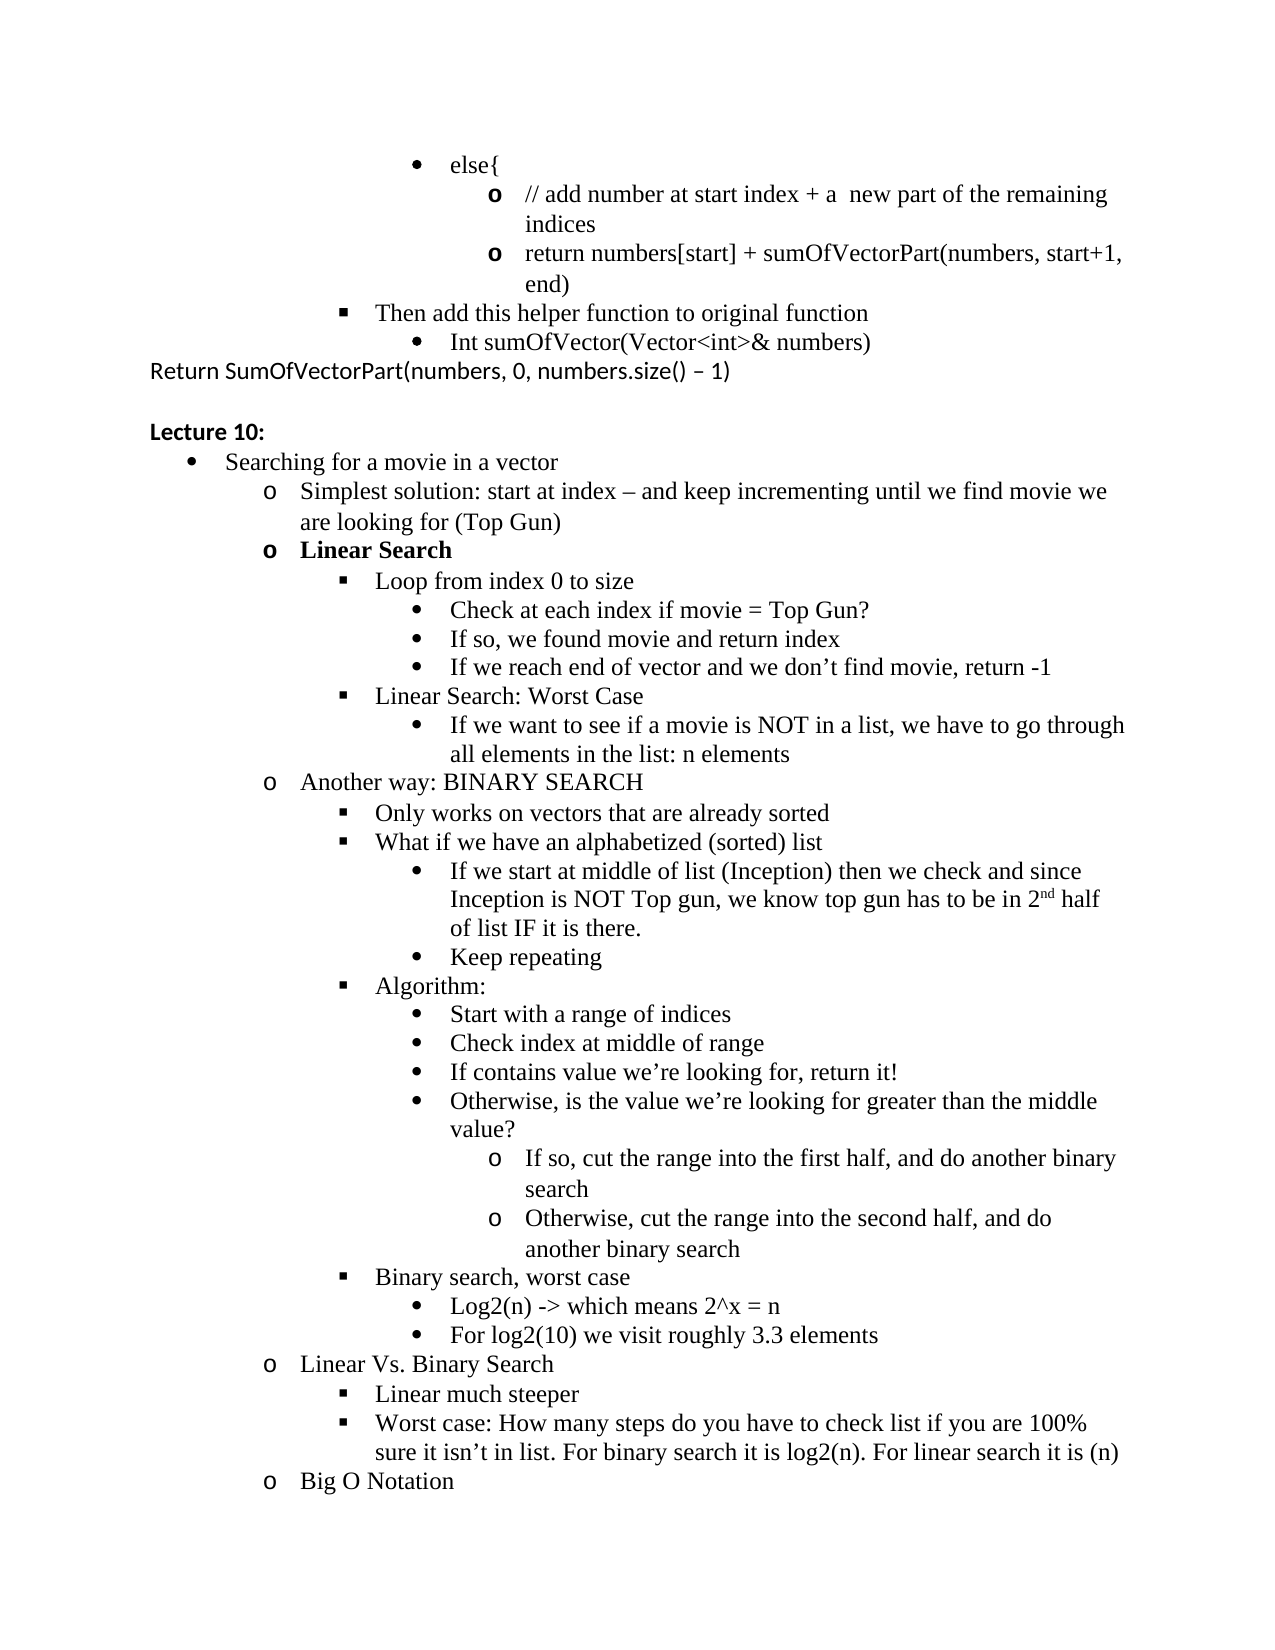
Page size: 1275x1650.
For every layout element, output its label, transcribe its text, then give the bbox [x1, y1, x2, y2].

list What if we have an alphabetized (sorted) list [337, 827, 1125, 856]
list Binary search, worst case [337, 1262, 1125, 1291]
list Linear Search [262, 535, 1125, 566]
list Then add this helper function to original function [337, 298, 1125, 327]
list Searching for a movie in a vector [187, 447, 1125, 476]
list else{ [412, 150, 1125, 179]
list Big O Notation [262, 1466, 1125, 1497]
list Otherwise, cut the range into the second half, and do another binary search [487, 1203, 1125, 1262]
list Int sumOfVector(Vector<int>& numbers) [412, 327, 1125, 355]
list Worst case: How many steps do you have to check list if you are 100% sure it isn’t in list. For binary search it is log2(n). For linear search it is (n) [337, 1408, 1125, 1466]
list If we reach end of vector and we don’t find movie, return -1 [412, 652, 1125, 681]
list Otherwise, is the value we’re looking for greater than the middle value? [412, 1086, 1125, 1143]
list Linear Search: Worst Case [337, 681, 1125, 710]
list If contains value we’re looking for, return it! [412, 1057, 1125, 1086]
list If we start at middle of list (Inception) then we check and since Inception is NOT Top gun, we know top gun has to be in 2nd half of list IF it is there. [412, 856, 1125, 942]
list Another way: BINARY SEARCH [262, 767, 1125, 798]
list Log2(n) -> which means 2^x = n [412, 1291, 1125, 1320]
list Check at each index if movie = Top Gun? [412, 595, 1125, 624]
list Loop from index 0 to size [337, 566, 1125, 595]
list For log2(10) we visit roughly 3.3 elements [412, 1320, 1125, 1349]
text Lecture 10: [150, 416, 1125, 447]
list return numbers[start] + sumOfVectorPart(numbers, start+1, end) [487, 238, 1125, 298]
list Linear much steeper [337, 1379, 1125, 1408]
list Simplest solution: start at index – and keep incrementing until we find movie we are looking for (Top Gun) [262, 476, 1125, 535]
list If so, cut the range into the first half, and do another binary search [487, 1143, 1125, 1203]
list Check index at middle of range [412, 1028, 1125, 1057]
list Linear Vs. Binary Search [262, 1349, 1125, 1379]
list Start with a range of indices [412, 999, 1125, 1028]
text Return SumOfVectorPart(numbers, 0, numbers.size() – 1) [150, 355, 1125, 386]
list // add number at start index + a new part of the remaining indices [487, 179, 1125, 238]
list Algorithm: [337, 971, 1125, 999]
list If so, we found movie and return index [412, 624, 1125, 652]
list Only works on vectors that are already sorted [337, 798, 1125, 827]
list If we want to see if a movie is NOT in a list, we have to go through all elements in the list: n elements [412, 710, 1125, 767]
list Keep repeating [412, 942, 1125, 971]
